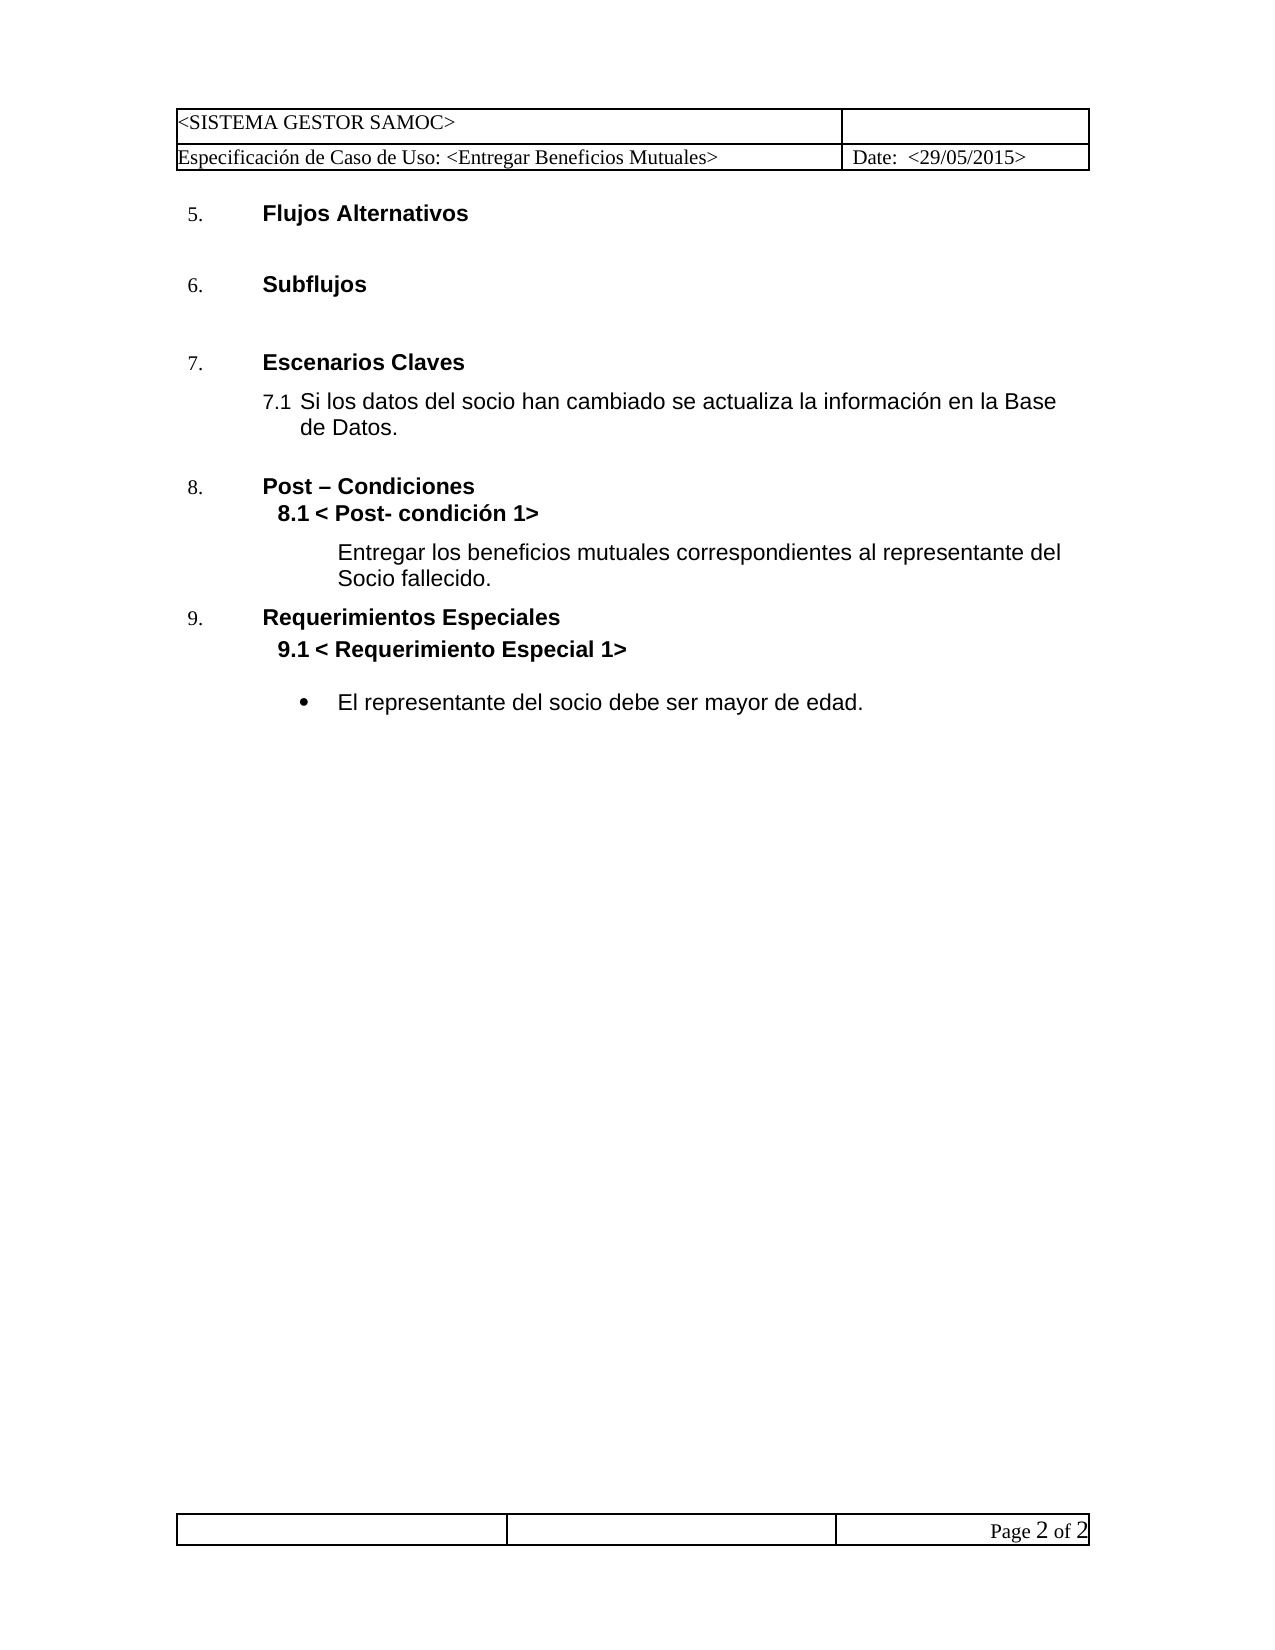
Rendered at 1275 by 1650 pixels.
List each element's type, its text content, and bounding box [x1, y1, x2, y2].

list < Requerimiento Especial 1> [277, 636, 1087, 663]
subtitle Escenarios Claves [142, 349, 1087, 376]
subtitle Si los datos del socio han cambiado se actualiza la información en la Base de Datos. [262, 388, 1087, 441]
subtitle Flujos Alternativos [142, 200, 1087, 226]
list El representante del socio debe ser mayor de edad. [300, 689, 1087, 715]
text Entregar los beneficios mutuales correspondientes al representante del Socio fallecido. [337, 538, 1087, 591]
subtitle Requerimientos Especiales [142, 604, 1087, 630]
list < Post- condición 1> [277, 500, 1087, 526]
list Post – Condiciones [142, 473, 1087, 500]
subtitle Subflujos [142, 271, 1087, 298]
